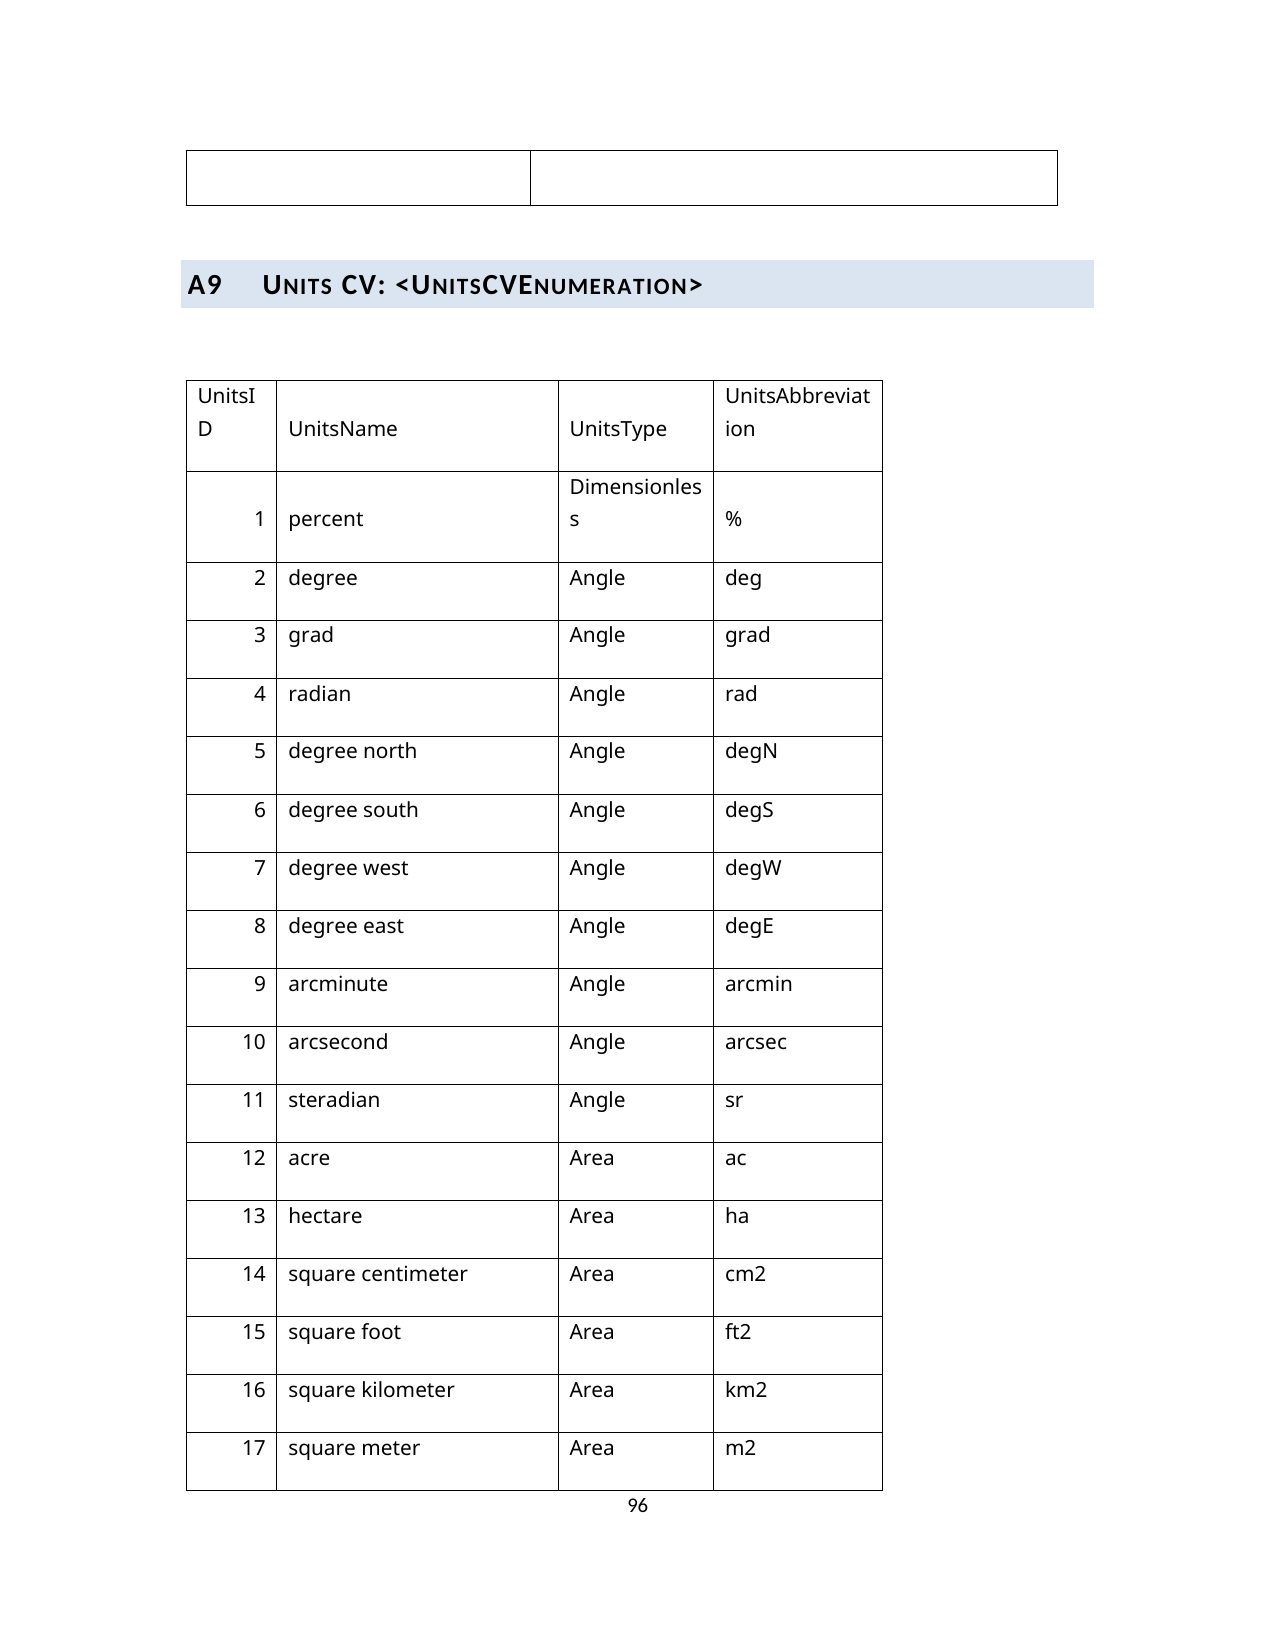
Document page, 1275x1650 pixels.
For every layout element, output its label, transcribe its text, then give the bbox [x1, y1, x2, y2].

table_cell percent [277, 472, 558, 562]
table_cell degree south [277, 795, 558, 852]
table_cell 11 [187, 1085, 276, 1142]
table_cell degW [714, 853, 882, 910]
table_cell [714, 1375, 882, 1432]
table_cell ac [714, 1143, 882, 1200]
table_cell degS [714, 795, 882, 852]
table_cell 8 [187, 911, 276, 968]
table_cell sr [714, 1085, 882, 1142]
table_cell Angle [559, 969, 713, 1026]
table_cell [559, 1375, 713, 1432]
table_cell Angle [559, 679, 713, 736]
table_cell Angle [559, 1085, 713, 1142]
table_cell degN [714, 737, 882, 794]
table_header UnitsAbbreviation [714, 381, 882, 471]
table_header UnitsName [277, 381, 558, 471]
table_cell Angle [559, 737, 713, 794]
table_cell steradian [277, 1085, 558, 1142]
table_cell Area [559, 1201, 713, 1258]
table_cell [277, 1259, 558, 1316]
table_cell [531, 151, 1057, 205]
table_cell 14 [187, 1259, 276, 1316]
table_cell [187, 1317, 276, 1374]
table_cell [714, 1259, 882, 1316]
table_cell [187, 151, 530, 205]
table_cell 12 [187, 1143, 276, 1200]
table_cell 3 [187, 621, 276, 678]
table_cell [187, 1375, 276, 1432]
table_cell arcmin [714, 969, 882, 1026]
table_cell Dimensionless [559, 472, 713, 562]
table_cell 13 [187, 1201, 276, 1258]
table_cell 5 [187, 737, 276, 794]
table_cell degree [277, 563, 558, 619]
table_cell Angle [559, 911, 713, 968]
table_cell arcsecond [277, 1027, 558, 1084]
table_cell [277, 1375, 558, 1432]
table_cell degE [714, 911, 882, 968]
table_cell 4 [187, 679, 276, 736]
table_cell Angle [559, 853, 713, 910]
table_cell 6 [187, 795, 276, 852]
table_header UnitsType [559, 381, 713, 471]
table_cell Area [559, 1143, 713, 1200]
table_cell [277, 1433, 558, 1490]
table_cell rad [714, 679, 882, 736]
table_cell 1 [187, 472, 276, 562]
table_cell degree east [277, 911, 558, 968]
table_cell Angle [559, 795, 713, 852]
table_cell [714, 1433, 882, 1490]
table_cell grad [277, 621, 558, 678]
table_cell degree west [277, 853, 558, 910]
table_cell grad [714, 621, 882, 678]
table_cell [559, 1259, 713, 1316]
table_cell 7 [187, 853, 276, 910]
table_header UnitsID [187, 381, 276, 471]
table_cell ha [714, 1201, 882, 1258]
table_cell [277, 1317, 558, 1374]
table_cell degree north [277, 737, 558, 794]
table_cell hectare [277, 1201, 558, 1258]
table_cell Angle [559, 563, 713, 619]
table_cell arcsec [714, 1027, 882, 1084]
table_cell % [714, 472, 882, 562]
table_cell deg [714, 563, 882, 619]
subtitle A9 Units CV: <UnitsCVEnumeration> [188, 266, 1087, 302]
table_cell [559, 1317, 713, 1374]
table_cell radian [277, 679, 558, 736]
table_cell arcminute [277, 969, 558, 1026]
table_cell Angle [559, 621, 713, 678]
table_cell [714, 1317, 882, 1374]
table_cell 2 [187, 563, 276, 619]
table_cell acre [277, 1143, 558, 1200]
table_cell Angle [559, 1027, 713, 1084]
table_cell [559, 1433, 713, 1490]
table_cell 9 [187, 969, 276, 1026]
table_cell 10 [187, 1027, 276, 1084]
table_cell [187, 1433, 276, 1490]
